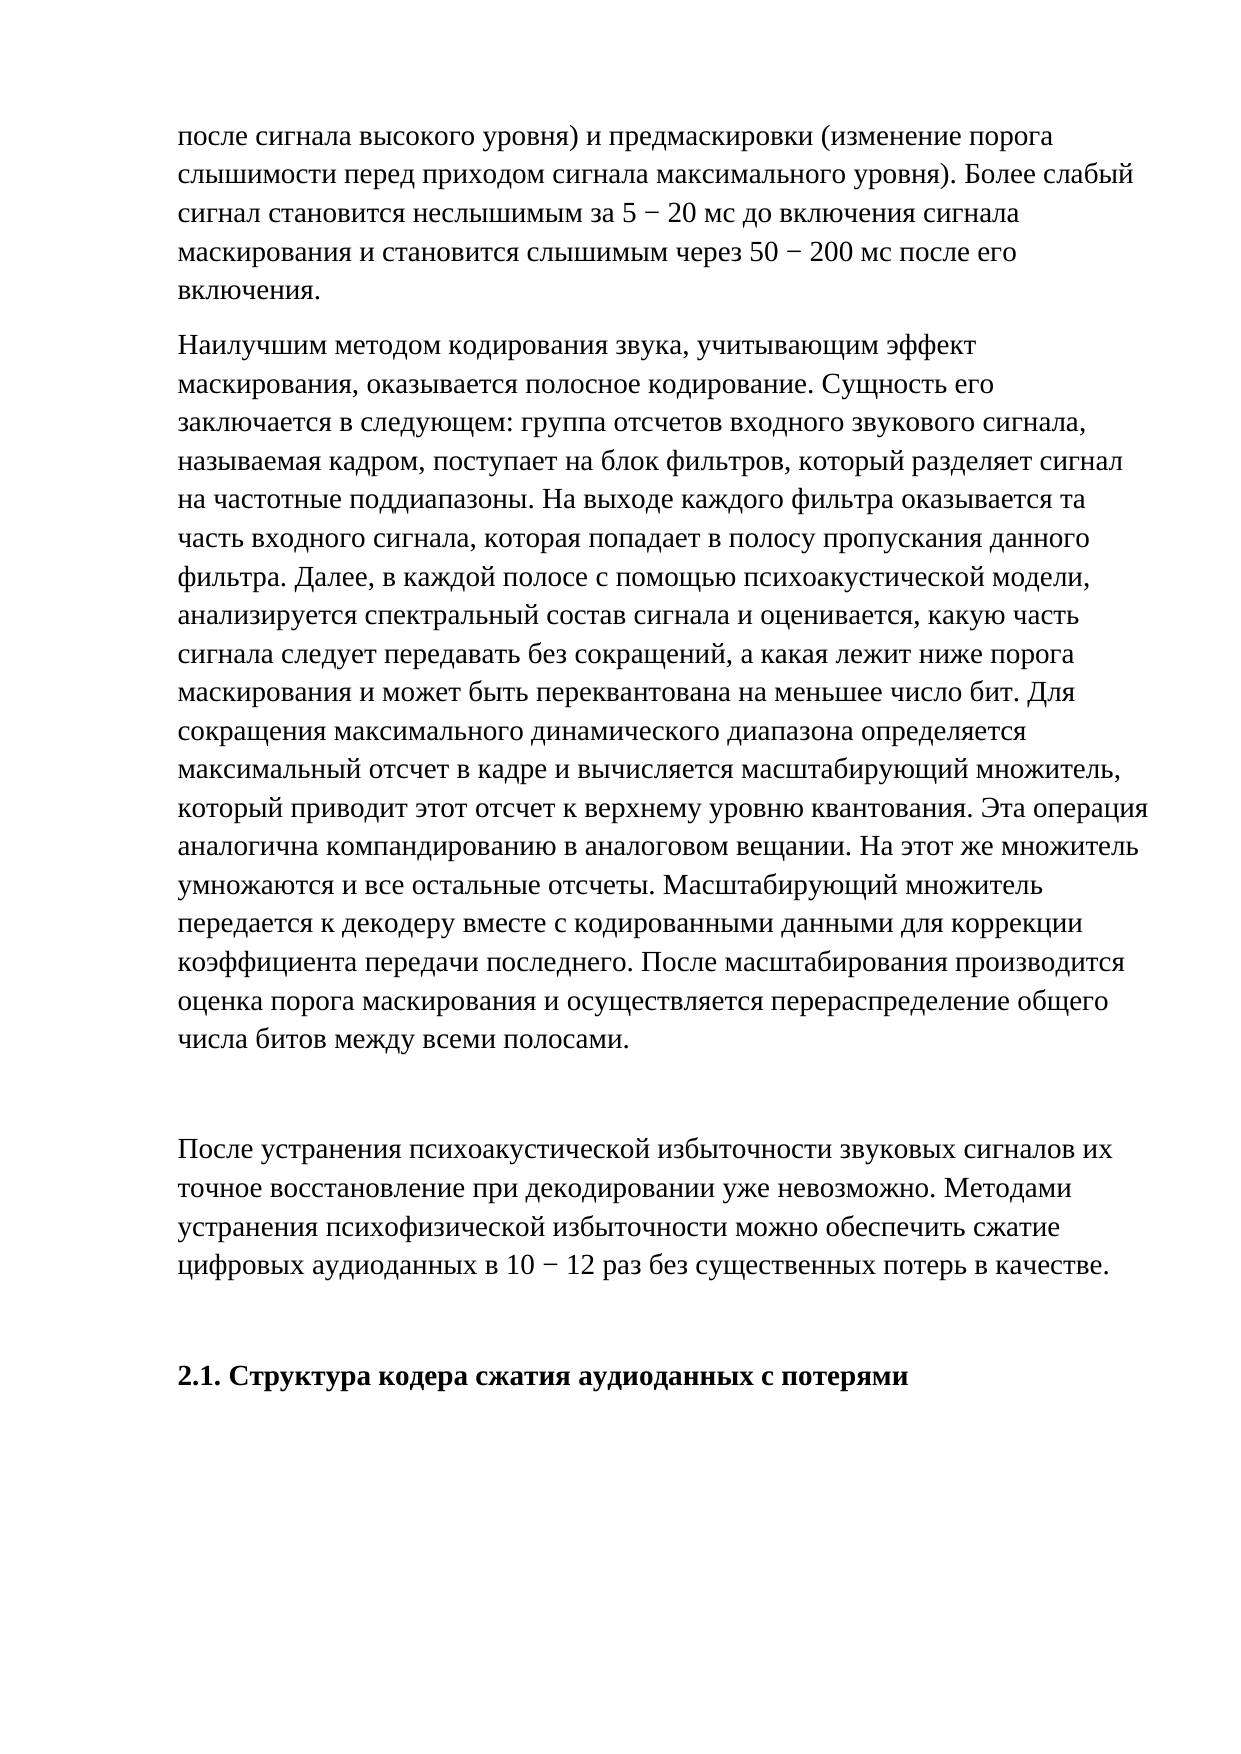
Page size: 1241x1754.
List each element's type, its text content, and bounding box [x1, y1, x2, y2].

text 2.1. Структура кодера сжатия аудиоданных с потерями [177, 1358, 1152, 1391]
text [177, 118, 1152, 306]
text Наилучшим методом кодирования звука, учитывающим эффект маскирования, оказывается полосное кодирование. Сущность его заключается в следующем: группа отсчетов входного звукового сигнала, называемая кадром, поступает на блок фильтров, который разделяет сигнал на частотные поддиапазоны. На выходе каждого фильтра оказывается та часть входного сигнала, которая попадает в полосу пропускания данного фильтра. Далее, в каждой полосе с помощью психоакустической модели, анализируется спектральный состав сигнала и оценивается, какую часть сигнала следует передавать без сокращений, а какая лежит ниже порога маскирования и может быть переквантована на меньшее число бит. Для сокращения максимального динамического диапазона определяется максимальный отсчет в кадре и вычисляется масштабирующий множитель, который приводит этот отсчет к верхнему уровню квантования. Эта операция аналогична компандированию в аналоговом вещании. На этот же множитель умножаются и все остальные отсчеты. Масштабирующий множитель передается к декодеру вместе с кодированными данными для коррекции коэффициента передачи последнего. После масштабирования производится оценка порога маскирования и осуществляется перераспределение общего числа битов между всеми полосами. [177, 327, 1152, 1055]
text После устранения психоакустической избыточности звуковых сигналов их точное восстановление при декодировании уже невозможно. Методами устранения психофизической избыточности можно обеспечить сжатие цифровых аудиоданных в 10 − 12 раз без существенных потерь в качестве. [177, 1132, 1152, 1281]
